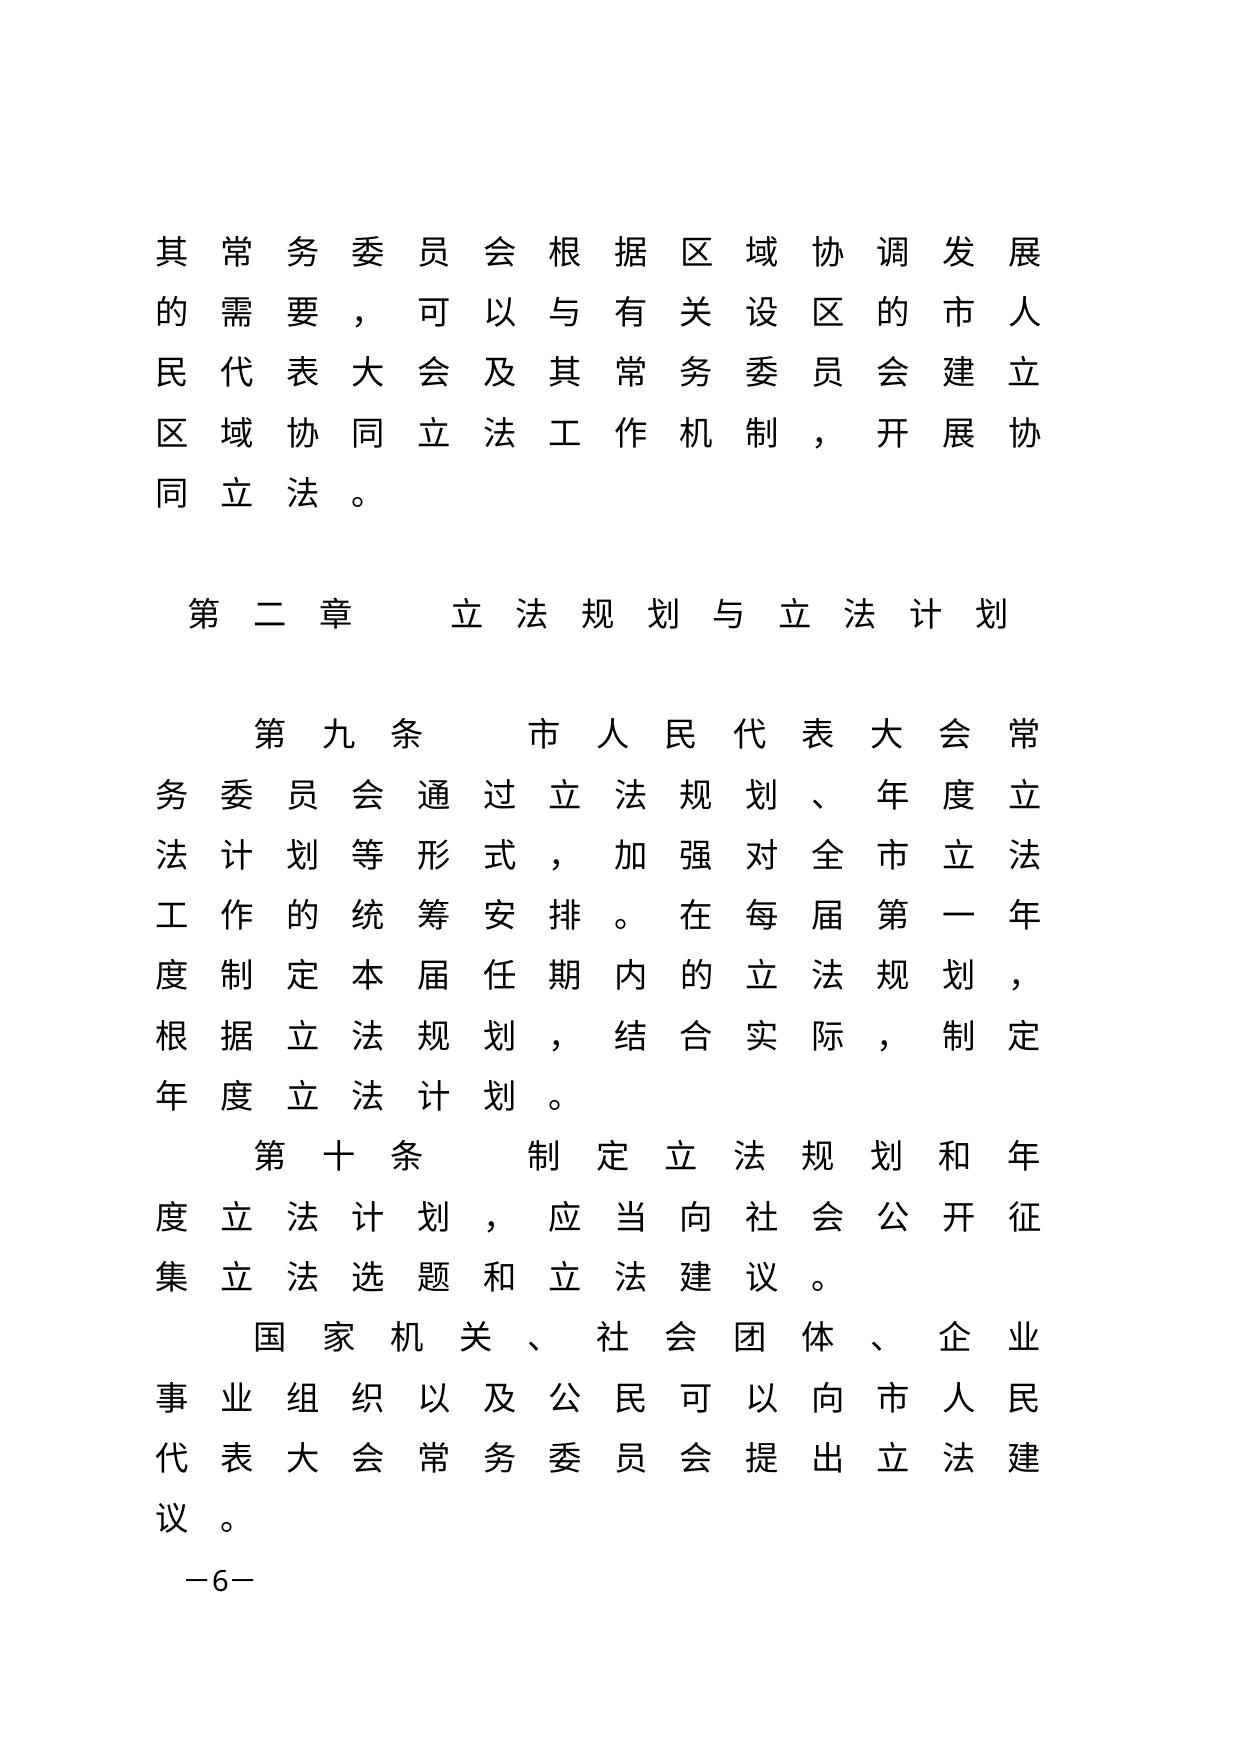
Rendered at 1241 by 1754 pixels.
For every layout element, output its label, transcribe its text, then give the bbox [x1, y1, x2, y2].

text 第二章 立法规划与立法计划 [155, 581, 1073, 642]
text 第十条 制定立法规划和年度立法计划，应当向社会公开征集立法选题和立法建议。 [155, 1124, 1073, 1305]
text 第八条 市人民代表大会及其常务委员会根据区域协调发展的需要，可以与有关设区的市人民代表大会及其常务委员会建立区域协同立法工作机制，开展协同立法。 [155, 219, 1073, 521]
text 第九条 市人民代表大会常务委员会通过立法规划、年度立法计划等形式，加强对全市立法工作的统筹安排。在每届第一年度制定本届任期内的立法规划，根据立法规划，结合实际，制定年度立法计划。 [155, 702, 1073, 1124]
text 国家机关、社会团体、企业事业组织以及公民可以向市人民代表大会常务委员会提出立法建议。 [155, 1305, 1073, 1546]
